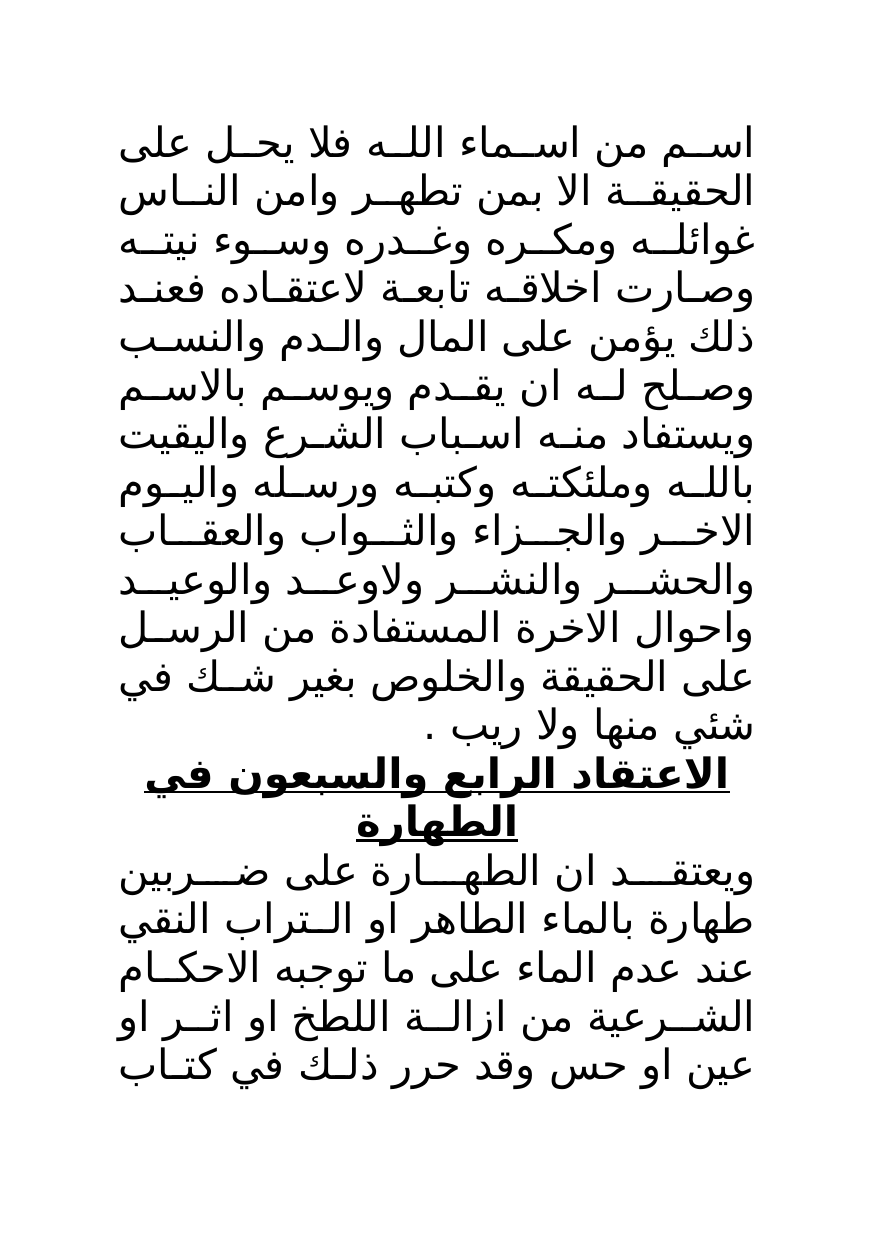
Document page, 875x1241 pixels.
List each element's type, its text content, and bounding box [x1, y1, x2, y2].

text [118, 118, 756, 749]
text الاعتقاد الرابع والسبعون في الطهارة [118, 749, 756, 847]
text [118, 847, 756, 1089]
